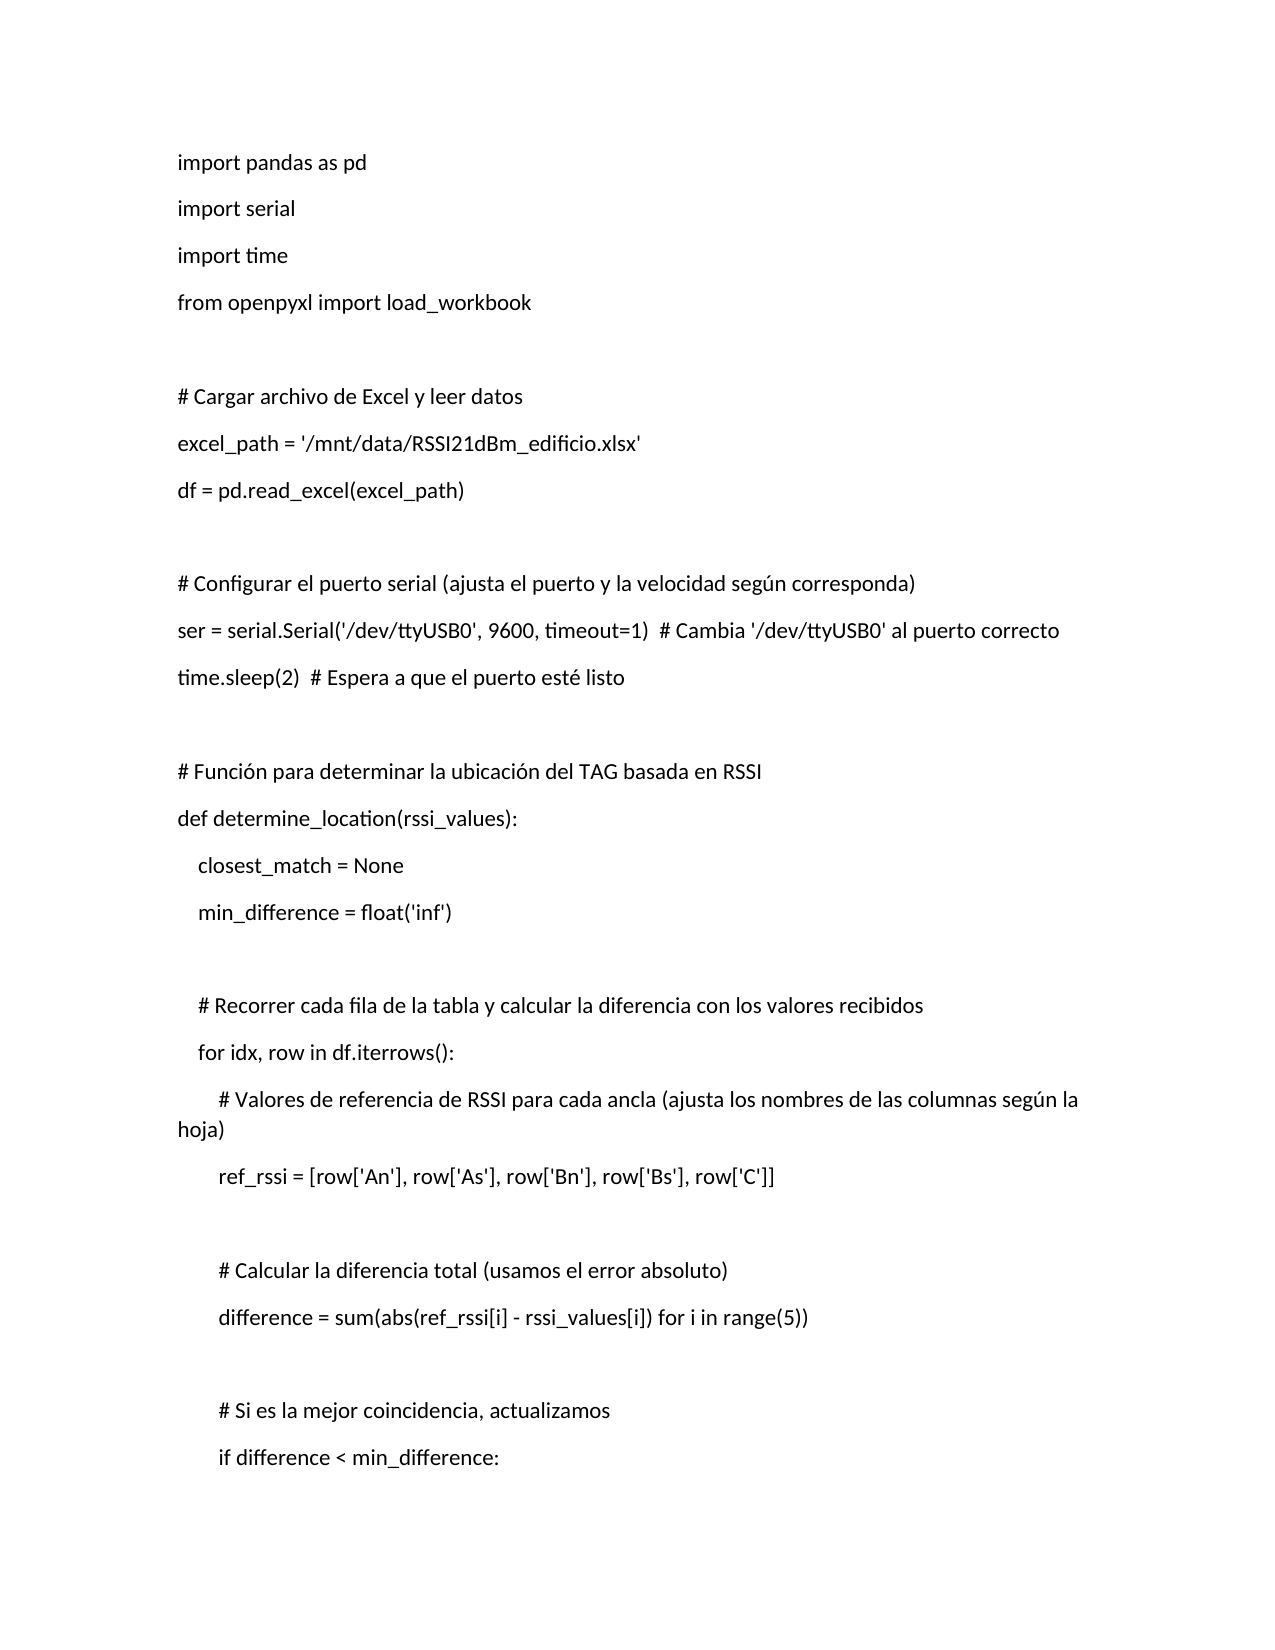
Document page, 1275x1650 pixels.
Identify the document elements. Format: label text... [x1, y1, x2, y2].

text closest_match = None [177, 851, 1098, 879]
text # Configurar el puerto serial (ajusta el puerto y la velocidad según corresponda) [177, 569, 1098, 597]
text # Valores de referencia de RSSI para cada ancla (ajusta los nombres de las columnas según la hoja) [177, 1085, 1098, 1143]
text time.sleep(2) # Espera a que el puerto esté listo [177, 663, 1098, 691]
text # Calcular la diferencia total (usamos el error absoluto) [177, 1256, 1098, 1284]
text import serial [177, 194, 1098, 222]
text # Recorrer cada fila de la tabla y calcular la diferencia con los valores recibidos [177, 991, 1098, 1019]
text import time [177, 241, 1098, 269]
text for idx, row in df.iterrows(): [177, 1038, 1098, 1066]
text ref_rssi = [row['An'], row['As'], row['Bn'], row['Bs'], row['C']] [177, 1162, 1098, 1190]
text difference = sum(abs(ref_rssi[i] - rssi_values[i]) for i in range(5)) [177, 1303, 1098, 1331]
text # Si es la mejor coincidencia, actualizamos [177, 1397, 1098, 1424]
text import pandas as pd [177, 148, 1098, 176]
text if difference < min_difference: [177, 1443, 1098, 1471]
text from openpyxl import load_workbook [177, 288, 1098, 316]
text min_difference = float('inf') [177, 898, 1098, 926]
text def determine_location(rssi_values): [177, 804, 1098, 832]
text excel_path = '/mnt/data/RSSI21dBm_edificio.xlsx' [177, 429, 1098, 457]
text # Cargar archivo de Excel y leer datos [177, 382, 1098, 410]
text ser = serial.Serial('/dev/ttyUSB0', 9600, timeout=1) # Cambia '/dev/ttyUSB0' al puerto correcto [177, 616, 1098, 644]
text df = pd.read_excel(excel_path) [177, 476, 1098, 504]
text # Función para determinar la ubicación del TAG basada en RSSI [177, 757, 1098, 785]
